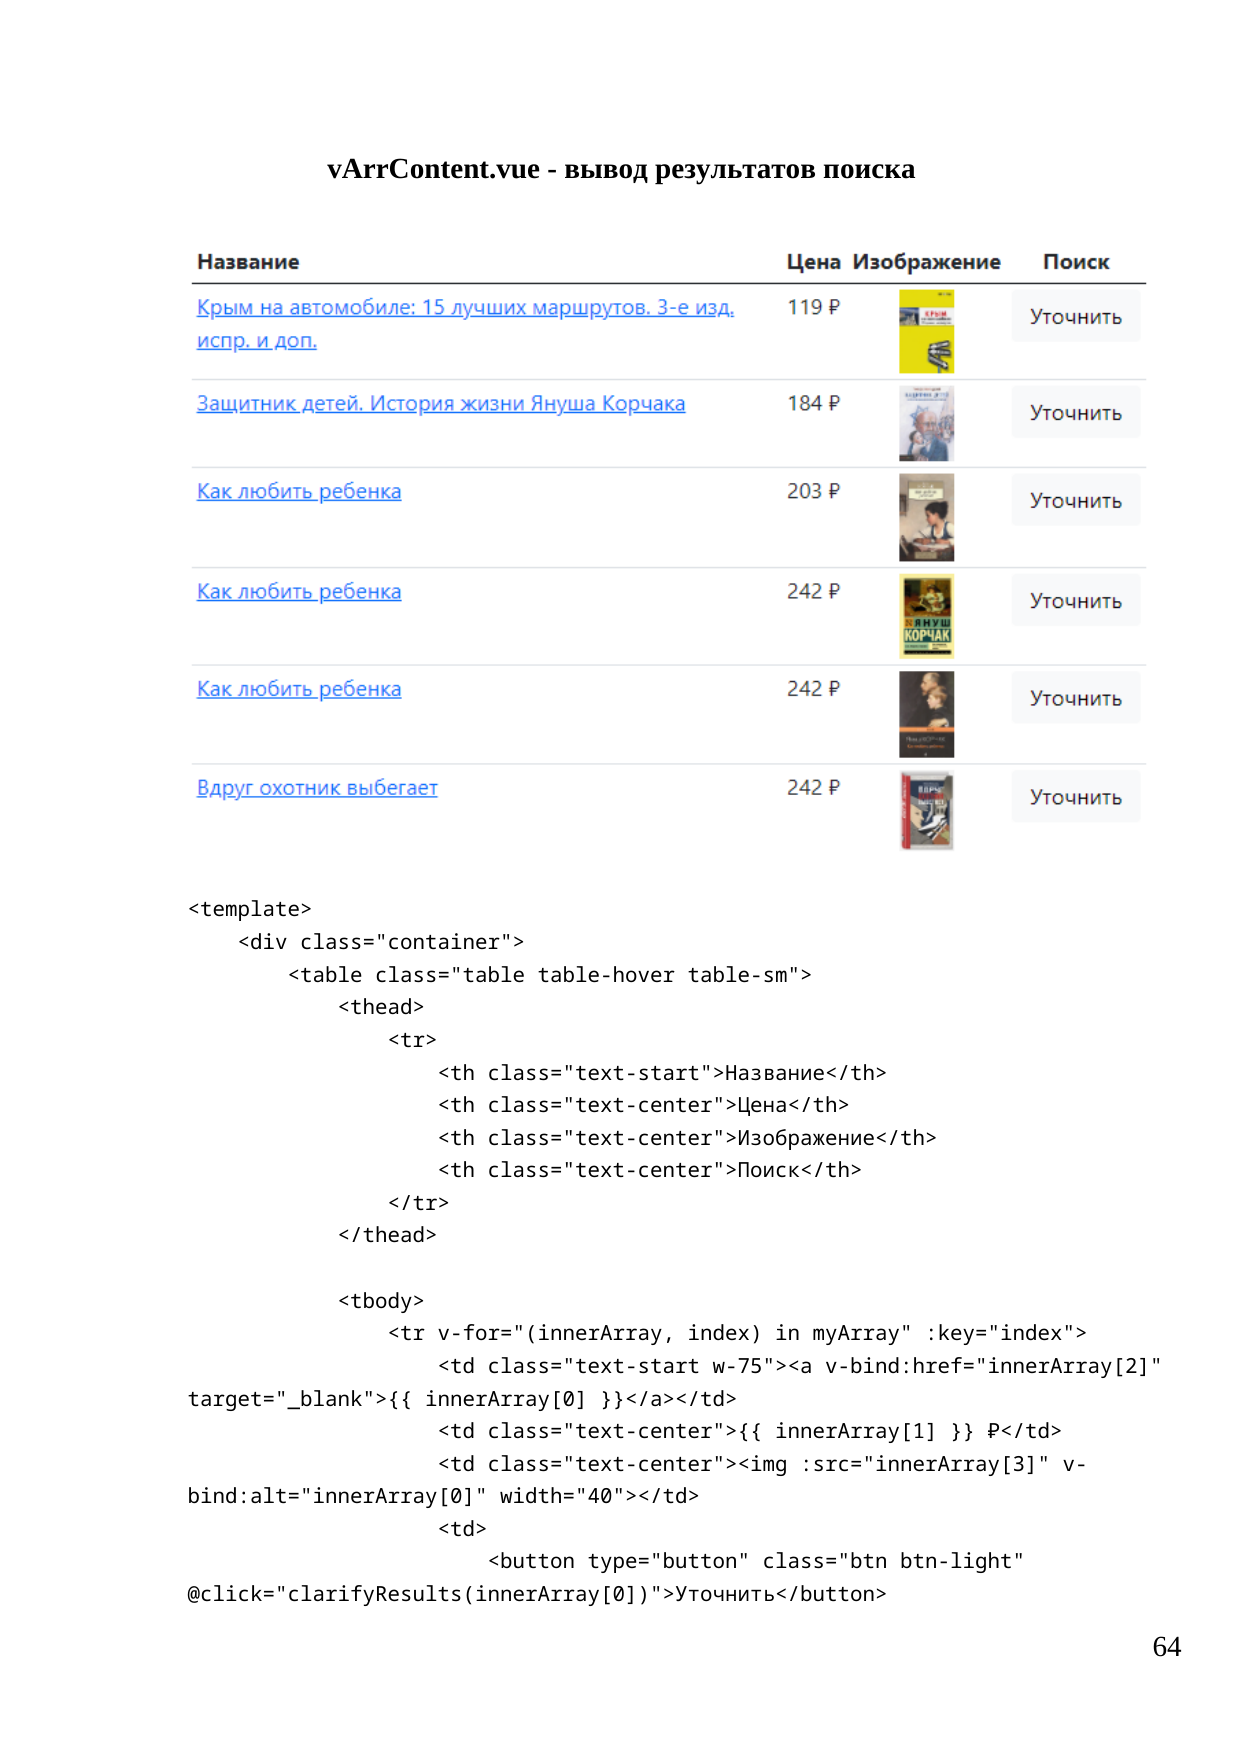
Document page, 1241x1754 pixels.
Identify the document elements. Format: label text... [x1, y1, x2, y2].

picture [177, 239, 1182, 854]
subtitle vArrContent.vue - вывод результатов поиска [252, 151, 1181, 185]
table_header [177, 884, 1181, 1618]
